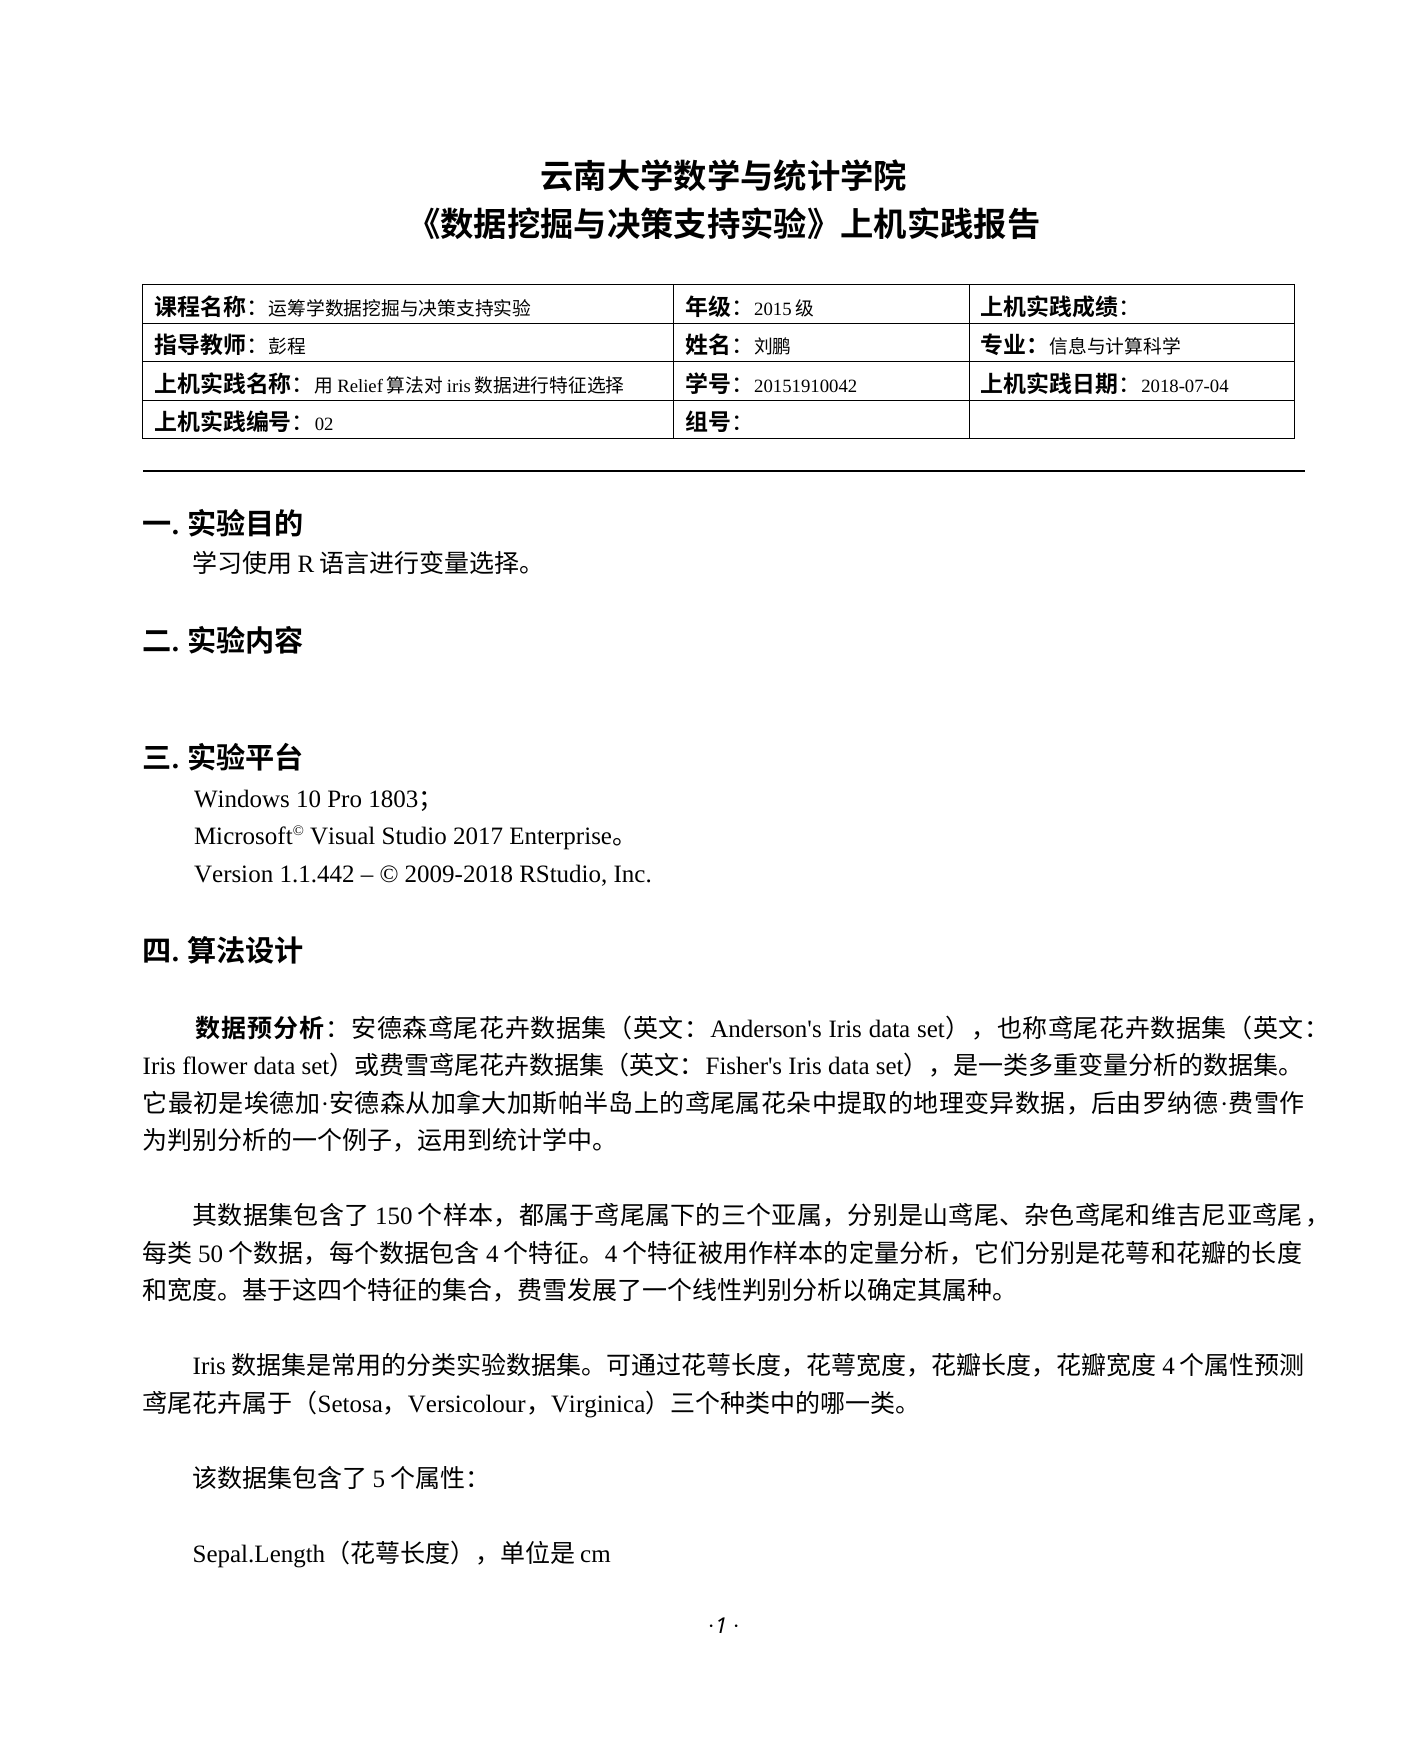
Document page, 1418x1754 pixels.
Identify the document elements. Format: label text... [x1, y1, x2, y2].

table_cell 专业：信息与计算科学 [970, 324, 1294, 361]
table_cell [970, 401, 1294, 438]
table_header 课程名称：运筹学数据挖掘与决策支持实验 [143, 285, 673, 322]
table_cell 组号： [674, 401, 969, 438]
table_cell 姓名：刘鹏 [674, 324, 969, 361]
text Version 1.1.442 – © 2009-2018 RStudio, Inc. [142, 852, 1305, 890]
text Microsoft© Visual Studio 2017 Enterprise。 [142, 815, 1305, 852]
table_cell 上机实践编号：02 [143, 401, 673, 438]
text Windows 10 Pro 1803； [142, 777, 1305, 815]
text 学习使用R语言进行变量选择。 [192, 543, 1305, 580]
text Sepal.Length（花萼长度），单位是cm [142, 1532, 1305, 1569]
table_header 年级：2015级 [674, 285, 969, 322]
subtitle 实验平台 [142, 735, 1305, 777]
table_cell 上机实践日期：2018-07-04 [970, 362, 1294, 399]
text 数据预分析：安德森鸢尾花卉数据集（英文：Anderson's Iris data set），也称鸢尾花卉数据集（英文：Iris flower data set）或费雪鸢尾花卉数据集（英文：Fisher's Iris data set），是一类多重变量分析的数据集。它最初是埃德加·安德森从加拿大加斯帕半岛上的鸢尾属花朵中提取的地理变异数据，后由罗纳德·费雪作为判别分析的一个例子，运用到统计学中。 [142, 1007, 1305, 1157]
title 云南大学数学与统计学院 《数据挖掘与决策支持实验》上机实践报告 [142, 150, 1305, 246]
text Iris数据集是常用的分类实验数据集。可通过花萼长度，花萼宽度，花瓣长度，花瓣宽度4个属性预测鸢尾花卉属于（Setosa，Versicolour，Virginica）三个种类中的哪一类。 [142, 1344, 1305, 1419]
text 其数据集包含了150个样本，都属于鸢尾属下的三个亚属，分别是山鸢尾、杂色鸢尾和维吉尼亚鸢尾，每类50个数据，每个数据包含4个特征。4个特征被用作样本的定量分析，它们分别是花萼和花瓣的长度和宽度。基于这四个特征的集合，费雪发展了一个线性判别分析以确定其属种。 [142, 1194, 1305, 1307]
table_header 上机实践成绩： [970, 285, 1294, 322]
subtitle 实验目的 [142, 500, 1305, 543]
table_cell 指导教师：彭程 [143, 324, 673, 361]
subtitle 实验内容 [142, 618, 1305, 660]
subtitle 算法设计 [142, 927, 1305, 969]
text 该数据集包含了5个属性： [142, 1457, 1305, 1494]
table_cell 学号：20151910042 [674, 362, 969, 399]
table_cell 上机实践名称：用Relief算法对iris数据进行特征选择 [143, 362, 673, 399]
